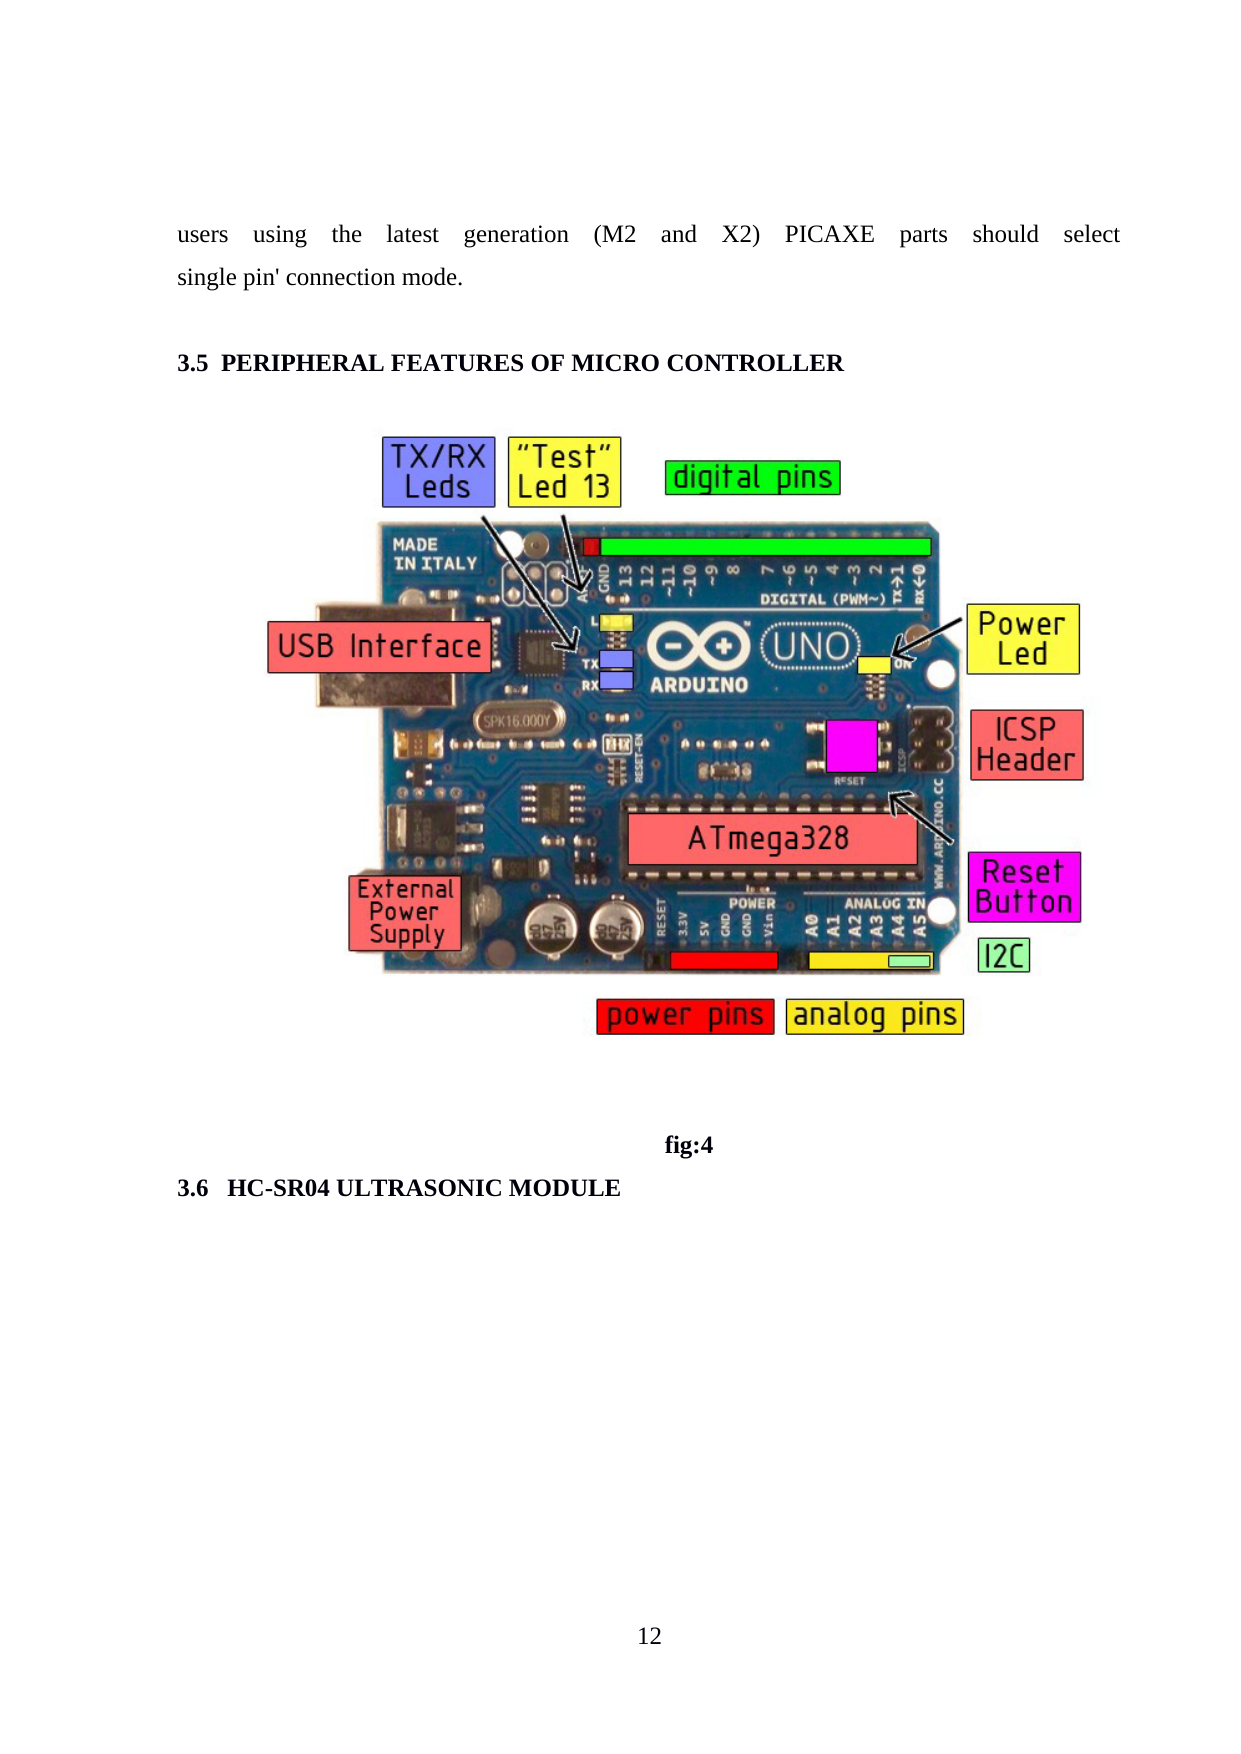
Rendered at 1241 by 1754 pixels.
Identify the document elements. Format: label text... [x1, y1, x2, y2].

text 3.5 PERIPHERAL FEATURES OF MICRO CONTROLLER [177, 348, 1122, 377]
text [177, 219, 1122, 291]
picture [184, 418, 1130, 1101]
text 3.6 HC-SR04 ULTRASONIC MODULE [177, 1173, 1122, 1202]
